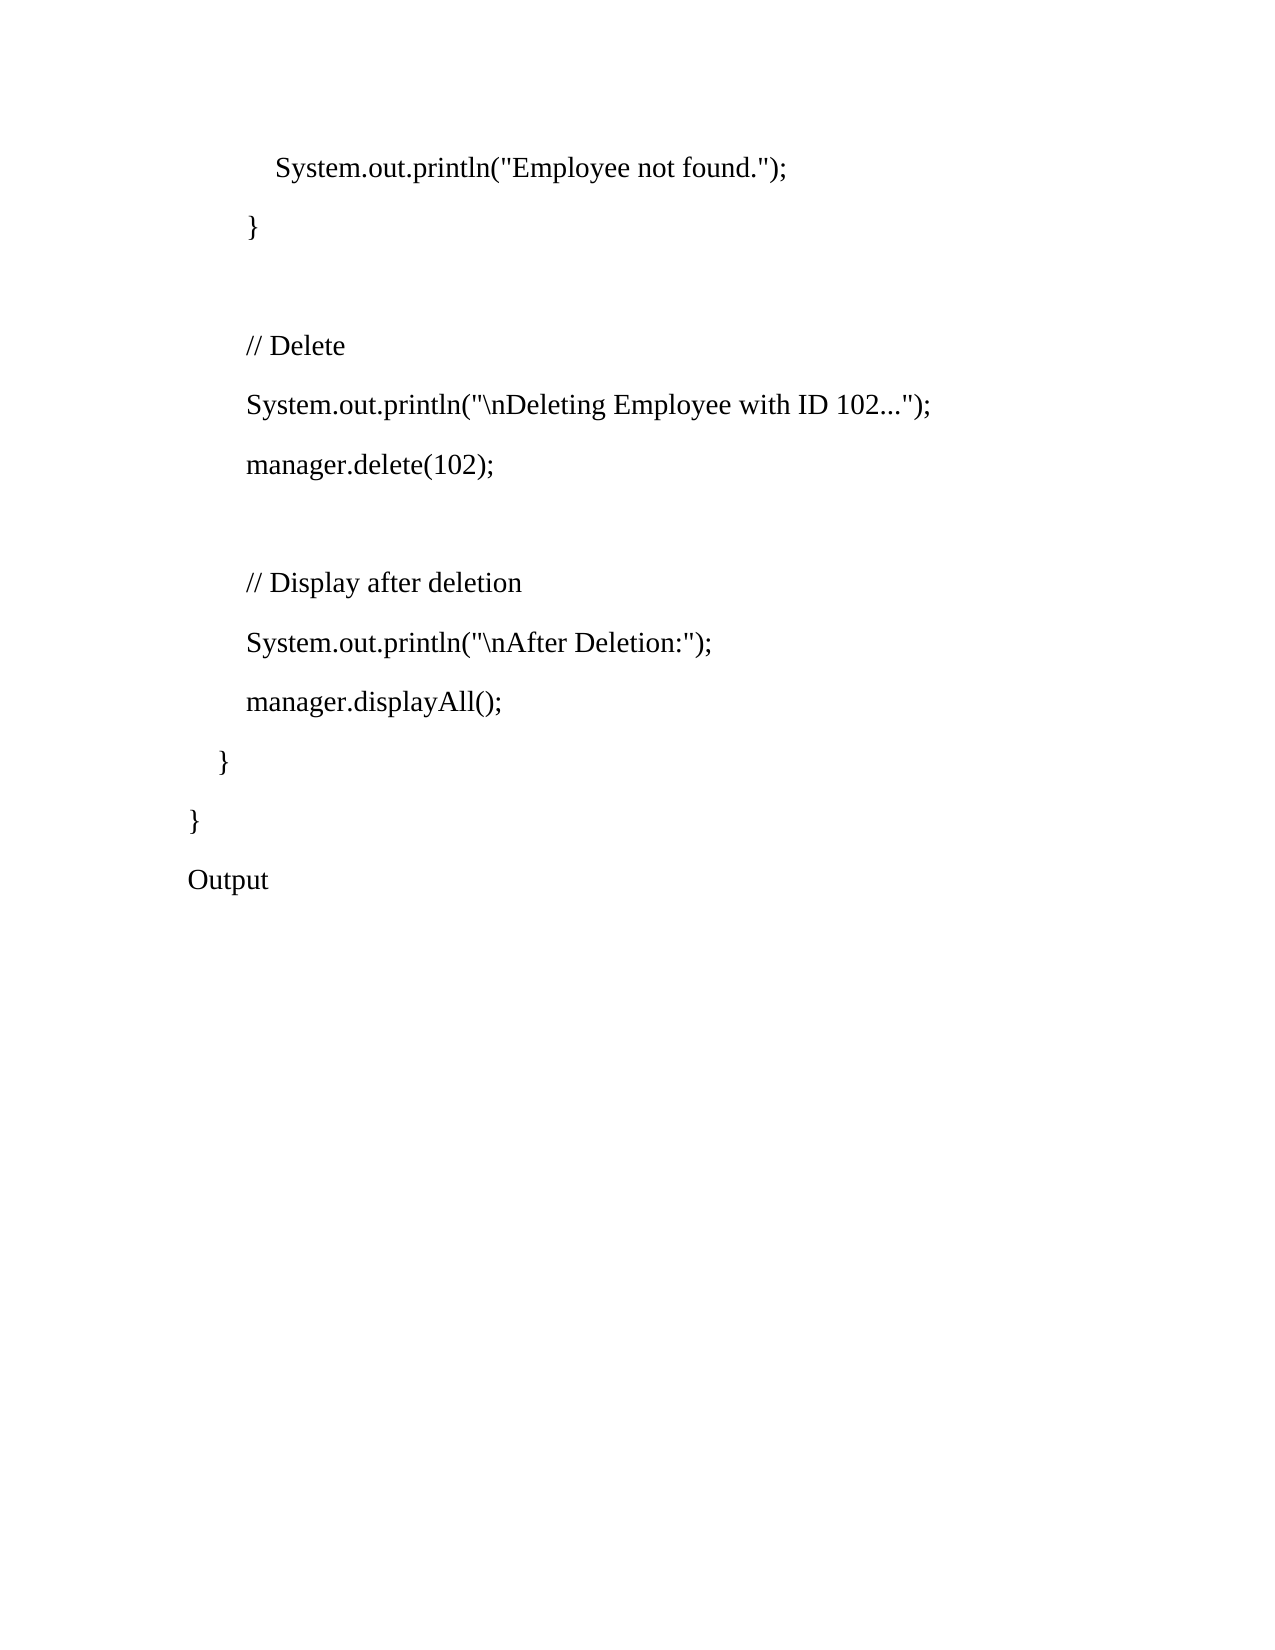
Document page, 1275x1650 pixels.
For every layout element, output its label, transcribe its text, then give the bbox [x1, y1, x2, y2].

text // Delete [187, 328, 1087, 362]
text manager.delete(102); [187, 447, 1087, 480]
text // Display after deletion [187, 566, 1087, 599]
text manager.displayAll(); [187, 684, 1087, 718]
text } [187, 803, 1087, 837]
text System.out.println("\nAfter Deletion:"); [187, 625, 1087, 658]
text System.out.println("\nDeleting Employee with ID 102..."); [187, 387, 1087, 421]
text System.out.println("Employee not found."); [187, 150, 1087, 183]
text } [187, 209, 1087, 243]
text } [187, 744, 1087, 777]
text Output [187, 862, 1087, 896]
